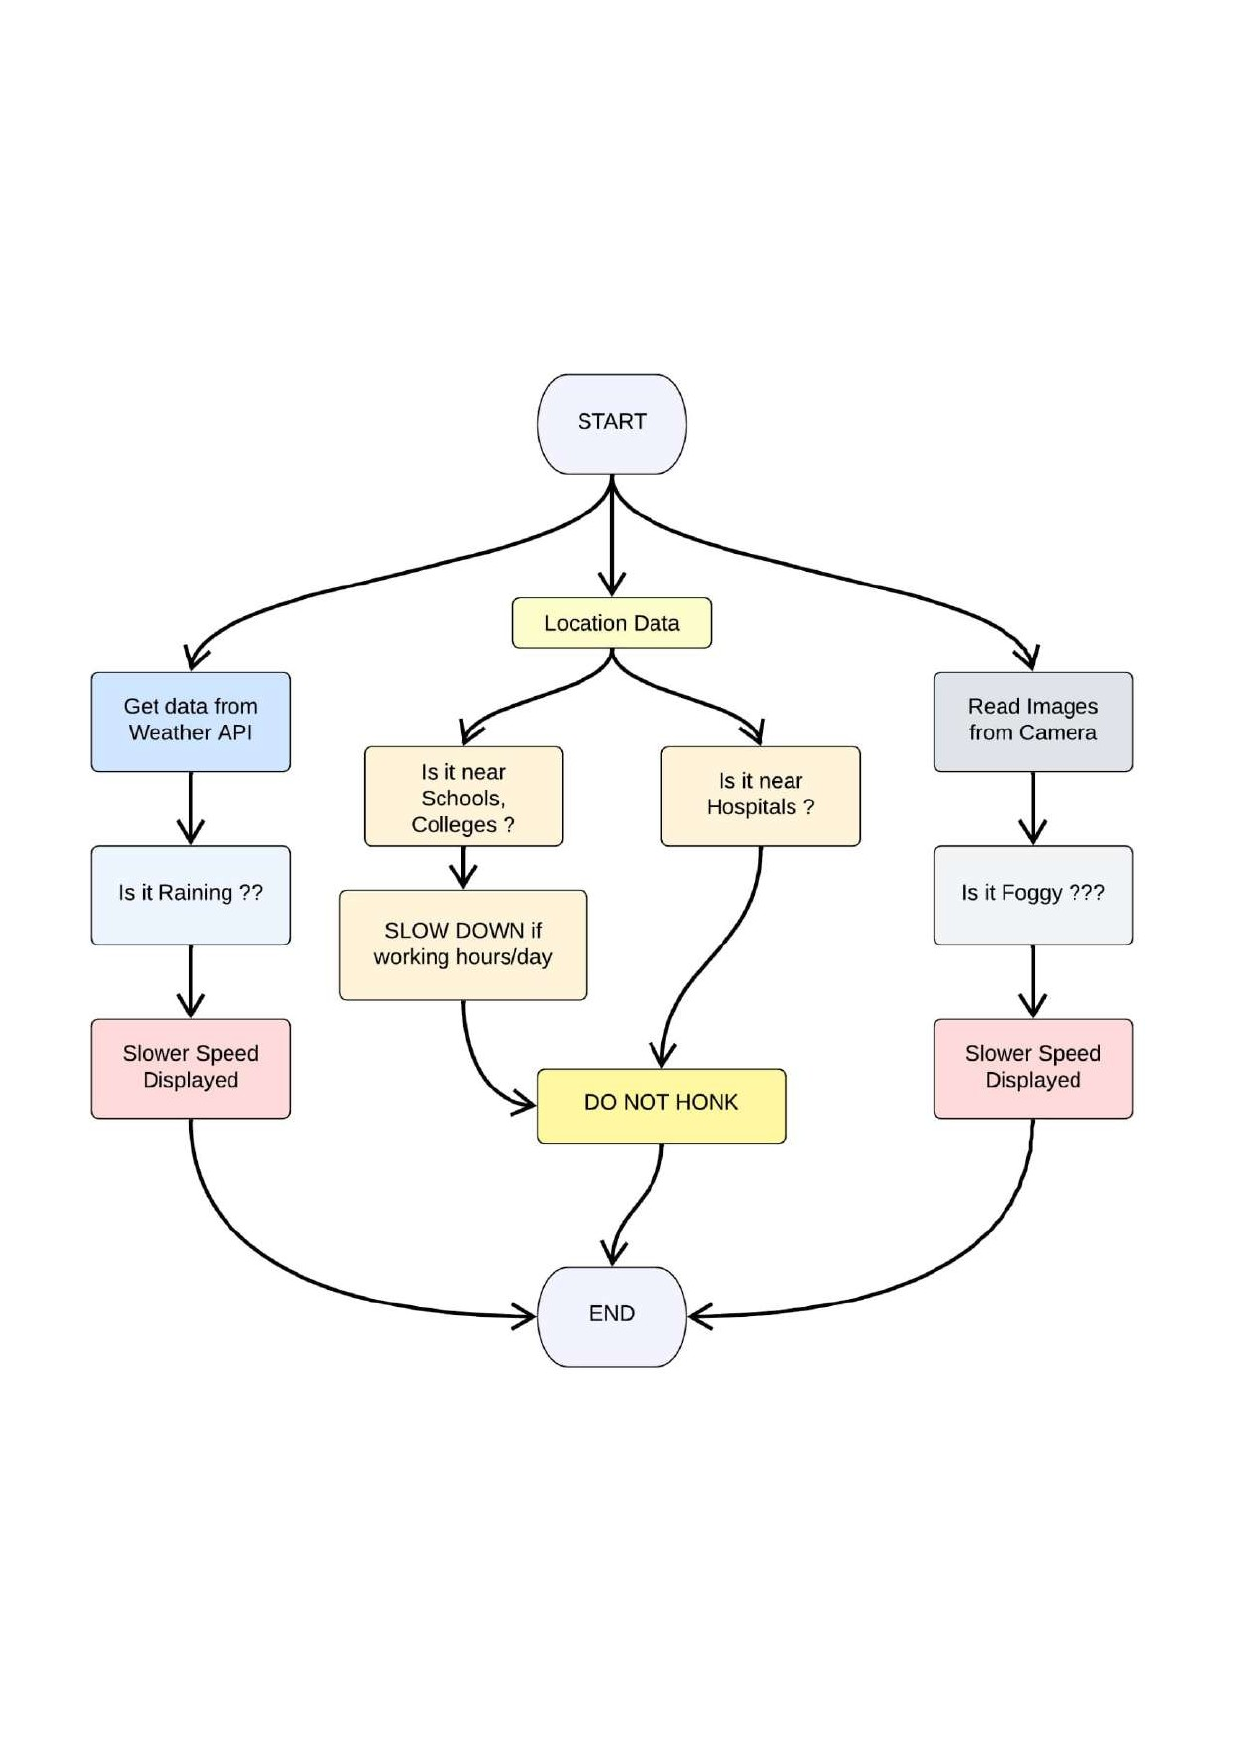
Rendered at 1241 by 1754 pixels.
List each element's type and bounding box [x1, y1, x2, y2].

picture [87, 372, 1146, 1374]
